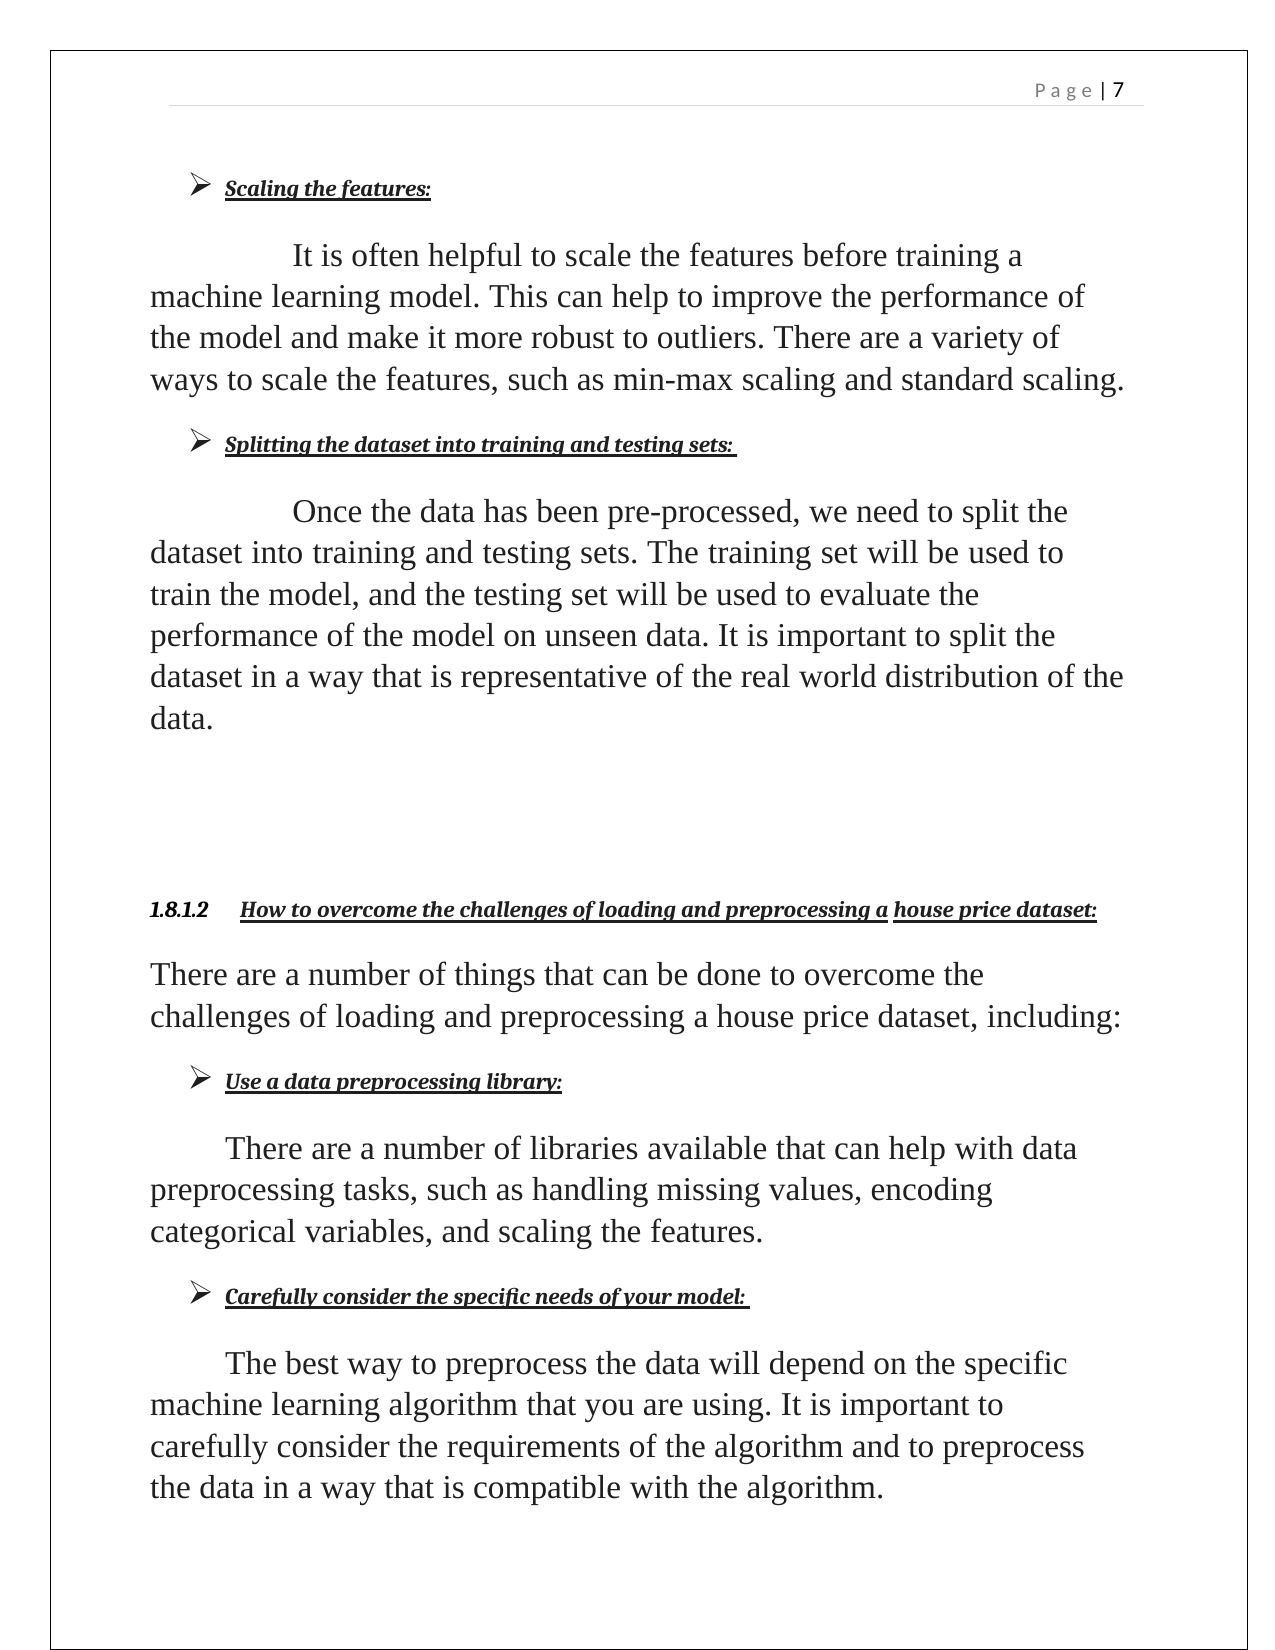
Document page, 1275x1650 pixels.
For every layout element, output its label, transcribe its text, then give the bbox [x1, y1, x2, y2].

text There are a number of libraries available that can help with data preprocessing tasks, such as handling missing values, encoding categorical variables, and scaling the features. [150, 1128, 1100, 1249]
text It is often helpful to scale the features before training a machine learning model. This can help to improve the performance of the model and make it more robust to outliers. There are a variety of ways to scale the features, such as min-max scaling and standard scaling. [150, 235, 1125, 397]
subtitle How to overcome the challenges of loading and preprocessing a house price dataset: [150, 897, 1100, 923]
text Once the data has been pre-processed, we need to split the dataset into training and testing sets. The training set will be used to train the model, and the testing set will be used to evaluate the performance of the model on unseen data. It is important to split the dataset in a way that is representative of the real world distribution of the data. [150, 491, 1125, 736]
subtitle Splitting the dataset into training and testing sets: [187, 429, 1247, 460]
subtitle Scaling the features: [187, 173, 1247, 203]
subtitle Carefully consider the specific needs of your model: [187, 1281, 1247, 1312]
text The best way to preprocess the data will depend on the specific machine learning algorithm that you are using. It is important to carefully consider the requirements of the algorithm and to preprocess the data in a way that is compatible with the algorithm. [150, 1343, 1088, 1506]
subtitle Use a data preprocessing library: [187, 1066, 1247, 1097]
text There are a number of things that can be done to overcome the challenges of loading and preprocessing a house price dataset, including: [150, 954, 1123, 1034]
